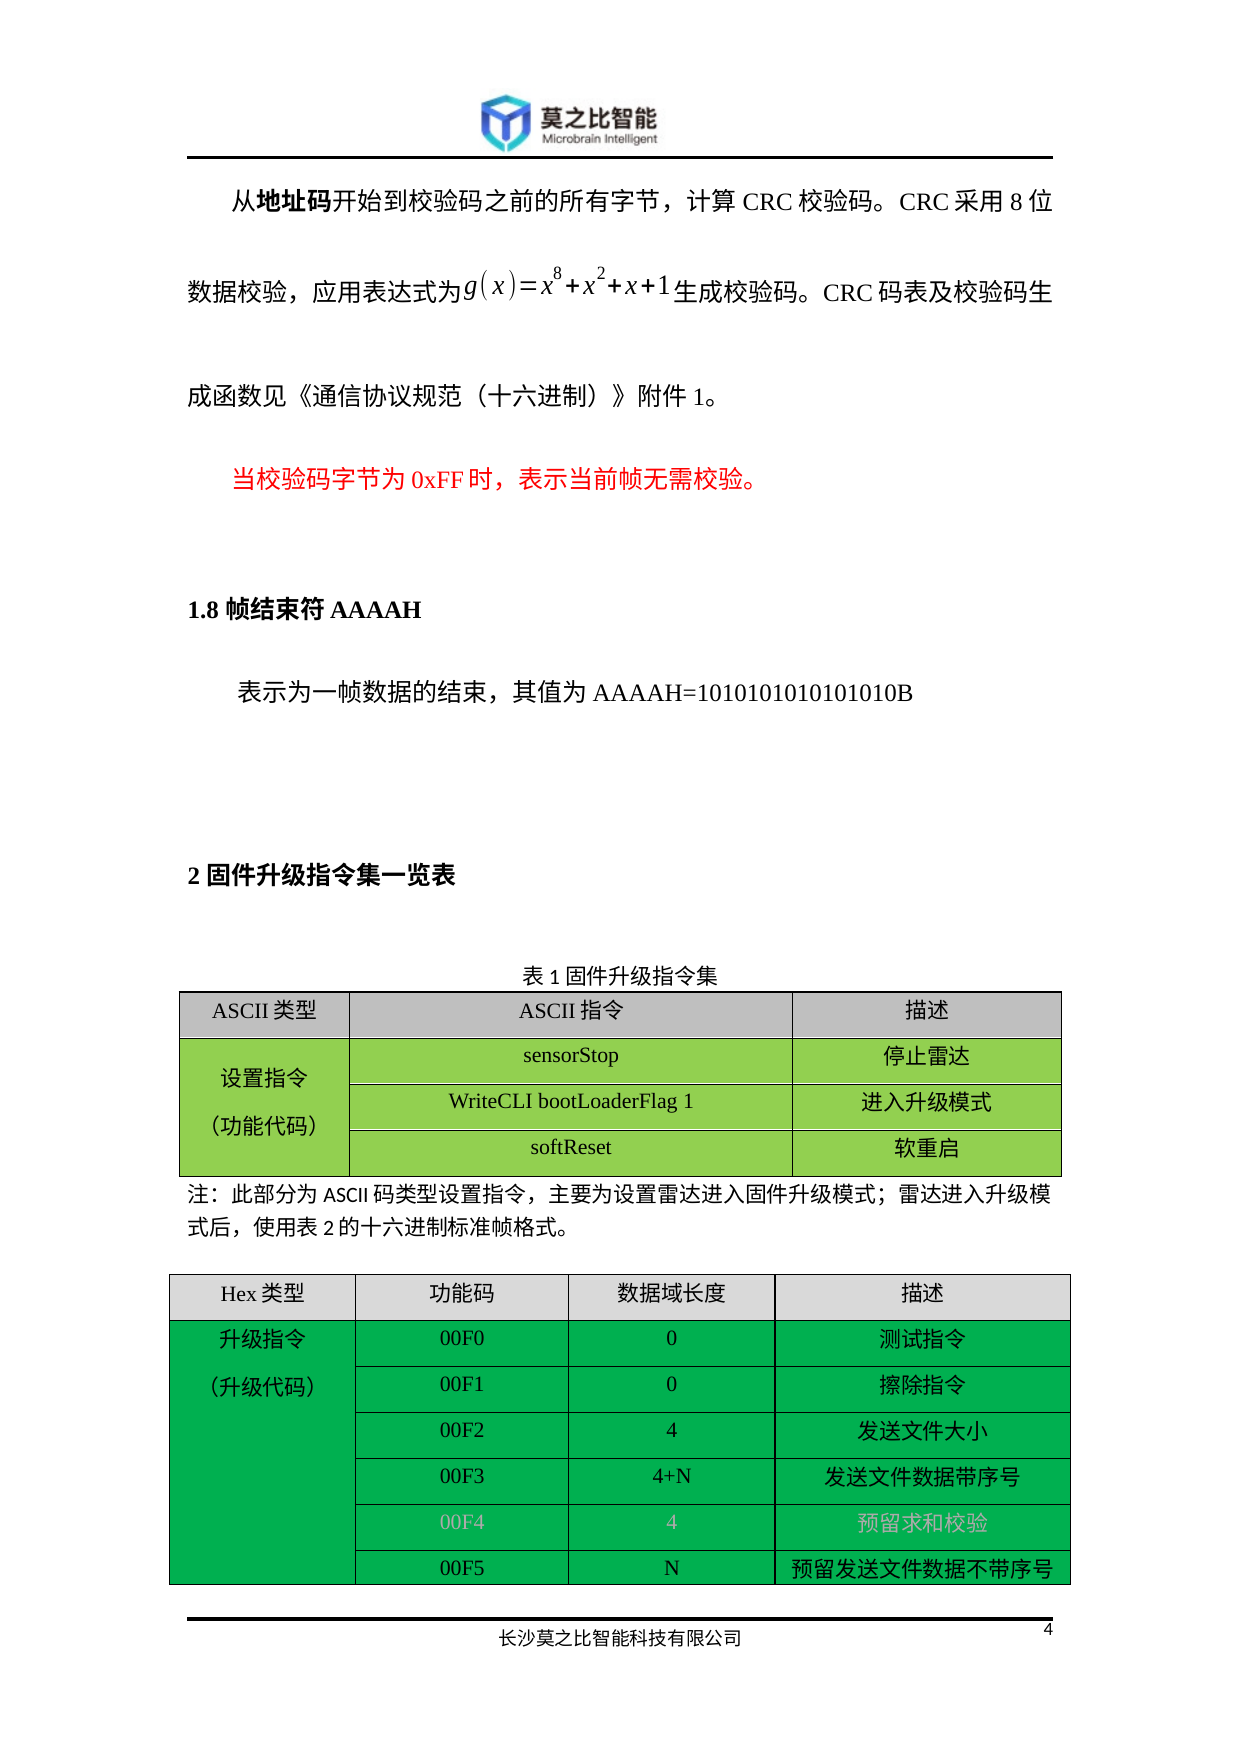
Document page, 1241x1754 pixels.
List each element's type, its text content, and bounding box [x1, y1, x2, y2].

picture [479, 88, 694, 155]
table_cell N [569, 1551, 774, 1584]
table_header ASCII指令 [350, 993, 792, 1037]
list 1.8 帧结束符AAAAH [187, 575, 1053, 640]
table_cell 软重启 [793, 1131, 1061, 1176]
table_cell 00F3 [356, 1459, 568, 1504]
table_cell 00F5 [356, 1551, 568, 1584]
table_cell 预留求和校验 [776, 1505, 1070, 1550]
table_cell 发送文件数据带序号 [776, 1459, 1070, 1504]
table_cell 升级指令 （升级代码） [170, 1321, 355, 1584]
table_cell 4 [569, 1413, 774, 1458]
table_cell 00F2 [356, 1413, 568, 1458]
table_cell 00F0 [356, 1321, 568, 1366]
table_cell 0 [569, 1321, 774, 1366]
subtitle 2 固件升级指令集一览表 [187, 841, 1053, 906]
table_cell 设置指令 （功能代码） [180, 1039, 349, 1176]
table_cell WriteCLI bootLoaderFlag 1 [350, 1085, 792, 1129]
table_cell 进入升级模式 [793, 1085, 1061, 1129]
table_cell 00F4 [356, 1505, 568, 1550]
table_cell 4 [569, 1505, 774, 1550]
table_cell 擦除指令 [776, 1367, 1070, 1412]
table_header 数据域长度 [569, 1275, 774, 1320]
table_cell sensorStop [350, 1039, 792, 1083]
list 从地址码开始到校验码之前的所有字节，计算CRC校验码。CRC采用8位数据校验，应用表达式为生成校验码。CRC码表及校验码生成函数见《通信协议规范（十六进制）》附件1。 [187, 167, 1053, 427]
table_header ASCII类型 [180, 993, 349, 1037]
table_cell 0 [569, 1367, 774, 1412]
text 注：此部分为ASCII码类型设置指令，主要为设置雷达进入固件升级模式；雷达进入升级模式后，使用表2的十六进制标准帧格式。 [187, 1177, 1053, 1242]
table_header 描述 [776, 1275, 1070, 1320]
table_cell softReset [350, 1131, 792, 1176]
table_header 描述 [793, 993, 1061, 1037]
table_cell 预留发送文件数据不带序号 [776, 1551, 1070, 1584]
table_cell 4+N [569, 1459, 774, 1504]
text 表1 固件升级指令集 [187, 959, 1053, 991]
table_header Hex类型 [170, 1275, 355, 1320]
list 表示为一帧数据的结束，其值为AAAAH=1010101010101010B [187, 658, 1053, 723]
table_cell 00F1 [356, 1367, 568, 1412]
table_cell 发送文件大小 [776, 1413, 1070, 1458]
table_cell 测试指令 [776, 1321, 1070, 1366]
list 当校验码字节为0xFF时，表示当前帧无需校验。 [187, 445, 1053, 510]
table_cell 停止雷达 [793, 1039, 1061, 1083]
table_header 功能码 [356, 1275, 568, 1320]
